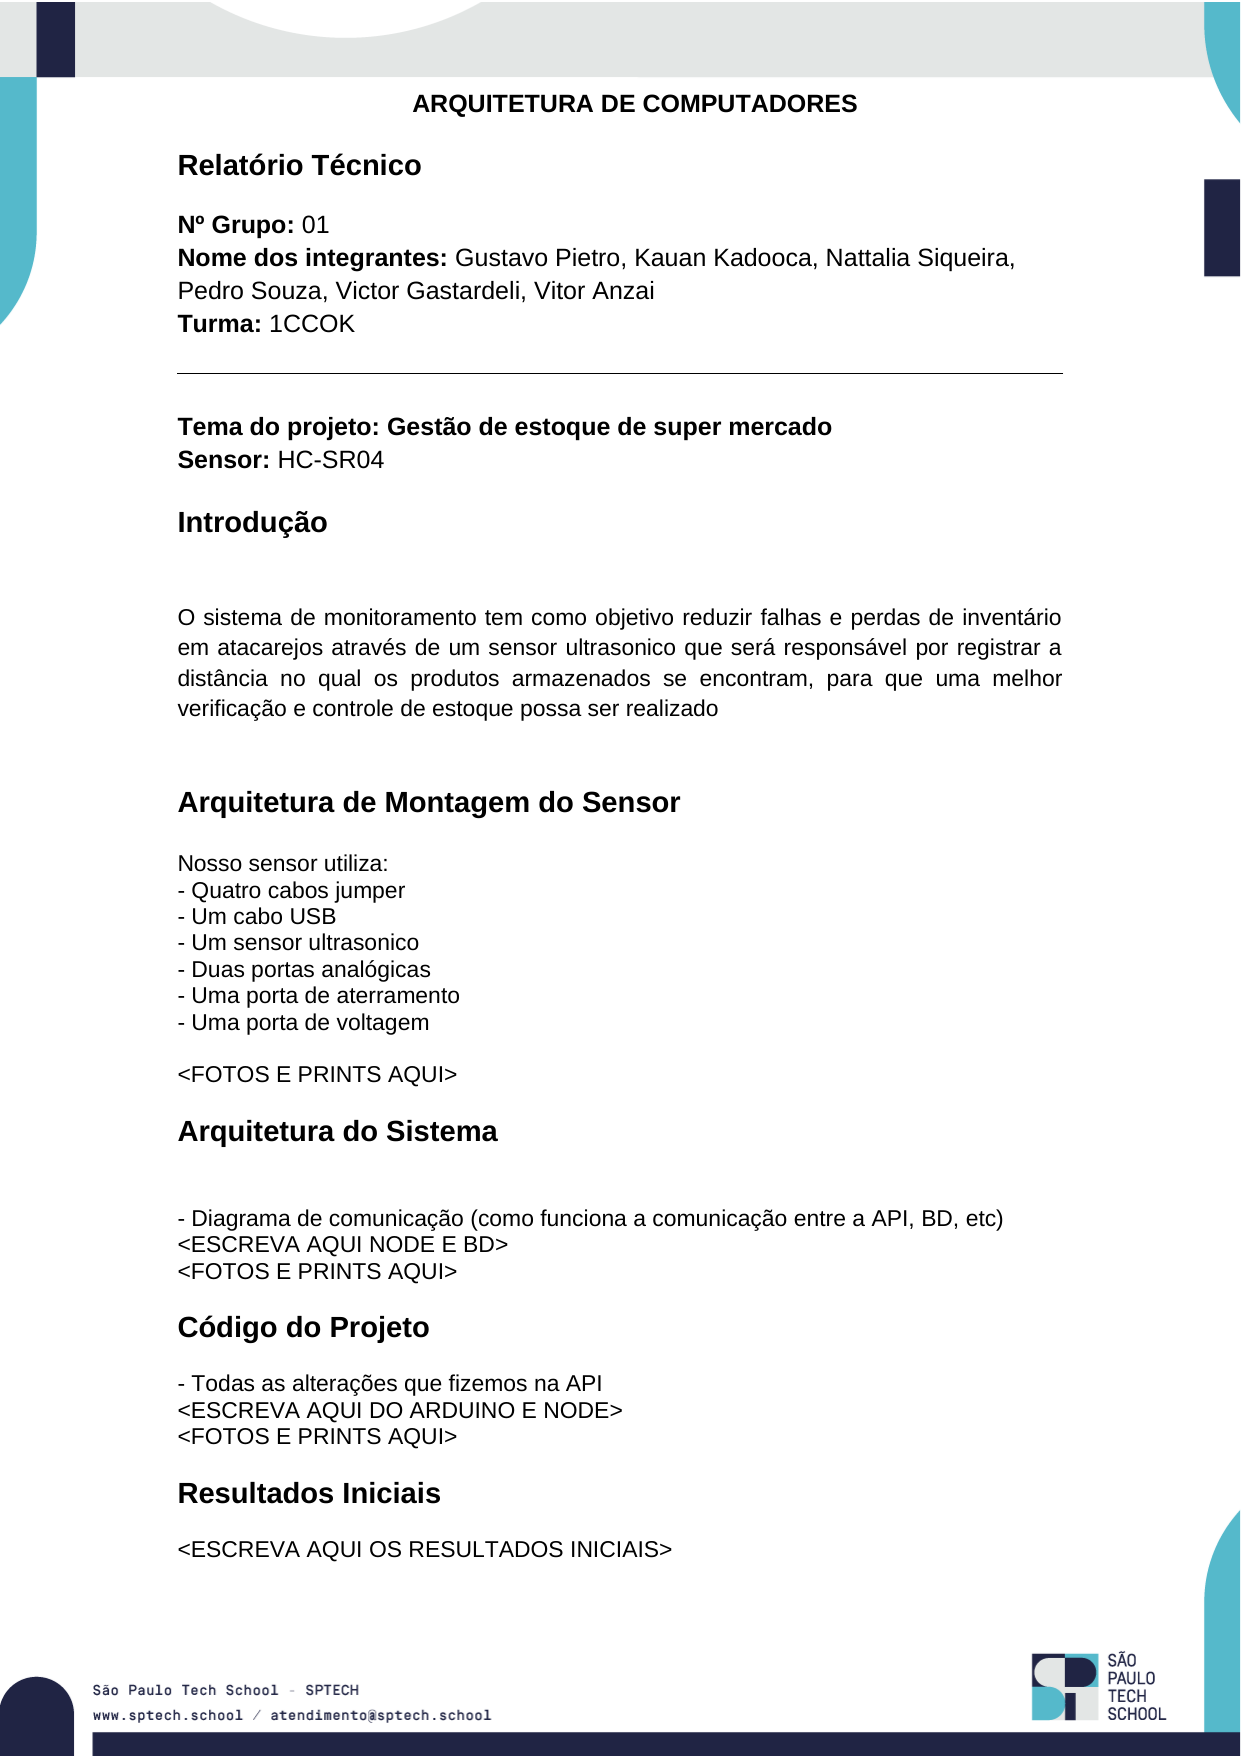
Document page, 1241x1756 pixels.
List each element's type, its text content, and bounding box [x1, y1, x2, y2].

text Arquitetura do Sistema [177, 1114, 1063, 1147]
text - Duas portas analógicas [177, 956, 1063, 982]
text Introdução [177, 505, 1063, 539]
text Nº Grupo: 01 [177, 210, 1063, 239]
text <ESCREVA AQUI NODE E BD> [177, 1231, 1063, 1258]
text Turma: 1CCOK [177, 309, 1063, 338]
text Arquitetura de Montagem do Sensor [177, 785, 1063, 819]
text - Um sensor ultrasonico [177, 929, 1063, 956]
text <FOTOS E PRINTS AQUI> [177, 1423, 1063, 1449]
text <FOTOS E PRINTS AQUI> [177, 1061, 1063, 1087]
text - Todas as alterações que fizemos na API [177, 1370, 1063, 1397]
text <ESCREVA AQUI DO ARDUINO E NODE> [177, 1397, 1063, 1423]
text Relatório Técnico [177, 148, 1063, 181]
text Nosso sensor utiliza: [177, 850, 1063, 877]
text Código do Projeto [177, 1311, 1063, 1344]
text - Uma porta de aterramento [177, 982, 1063, 1008]
text Resultados Iniciais [177, 1476, 1063, 1509]
text Sensor: HC-SR04 [177, 445, 1063, 473]
text - Um cabo USB [177, 903, 1063, 929]
text Nome dos integrantes: Gustavo Pietro, Kauan Kadooca, Nattalia Siqueira, Pedro Souza, Victor Gastardeli, Vitor Anzai [177, 243, 1063, 305]
text O sistema de monitoramento tem como objetivo reduzir falhas e perdas de inventário em atacarejos através de um sensor ultrasonico que será responsável por registrar a distância no qual os produtos armazenados se encontram, para que uma melhor verificação e controle de estoque possa ser realizado [177, 604, 1063, 721]
text - Uma porta de voltagem [177, 1008, 1063, 1035]
text Tema do projeto: Gestão de estoque de super mercado [177, 412, 1063, 440]
text <ESCREVA AQUI OS RESULTADOS INICIAIS> [177, 1536, 1063, 1562]
text <FOTOS E PRINTS AQUI> [177, 1258, 1063, 1284]
text - Quatro cabos jumper [177, 877, 1063, 903]
text - Diagrama de comunicação (como funciona a comunicação entre a API, BD, etc) [177, 1205, 1063, 1231]
picture [0, 2, 1241, 1756]
